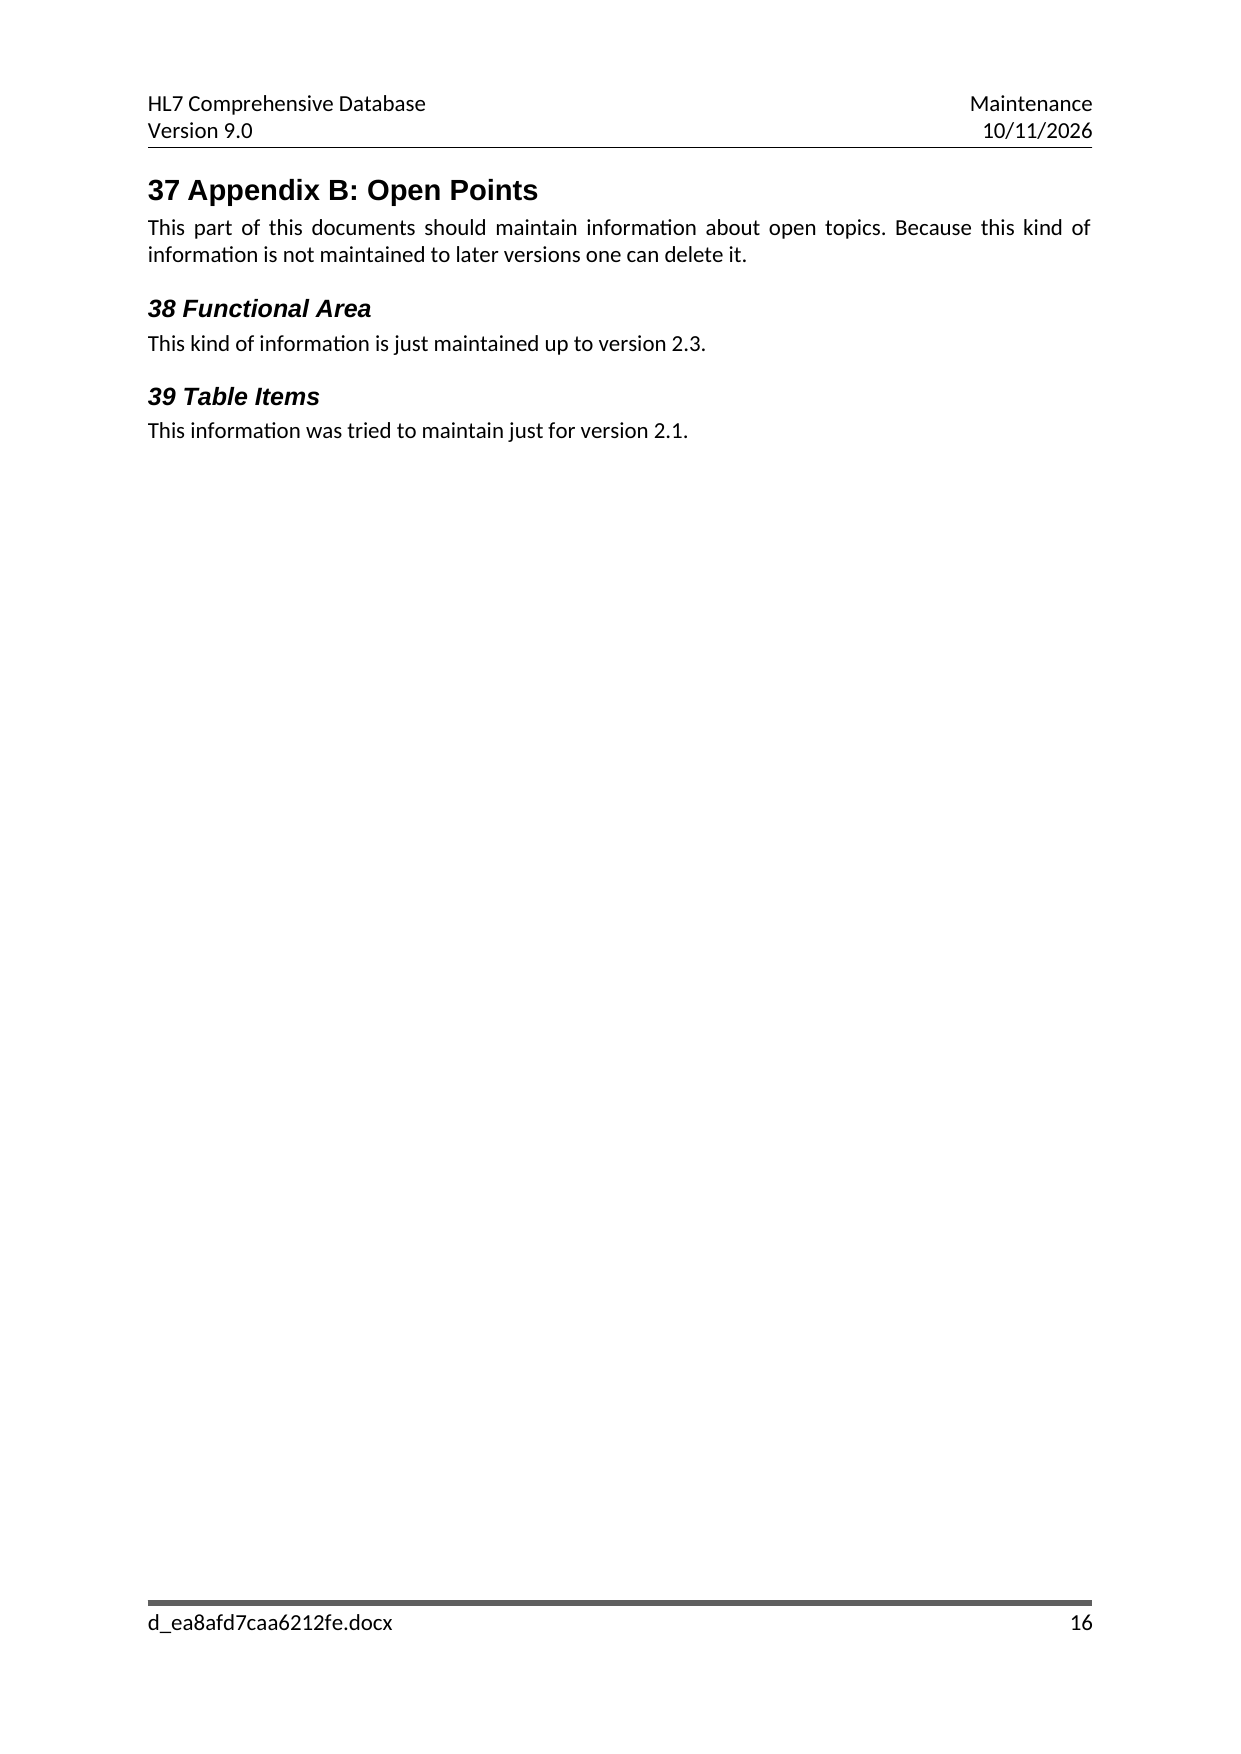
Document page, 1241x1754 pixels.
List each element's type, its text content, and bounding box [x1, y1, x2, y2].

subtitle Functional Area [148, 294, 1092, 322]
text This information was tried to maintain just for version 2.1. [148, 417, 1092, 445]
subtitle Appendix B: Open Points [148, 173, 1092, 206]
subtitle Table Items [148, 382, 1092, 410]
text This part of this documents should maintain information about open topics. Because this kind of information is not maintained to later versions one can delete it. [148, 213, 1092, 269]
text This kind of information is just maintained up to version 2.3. [148, 329, 1092, 357]
